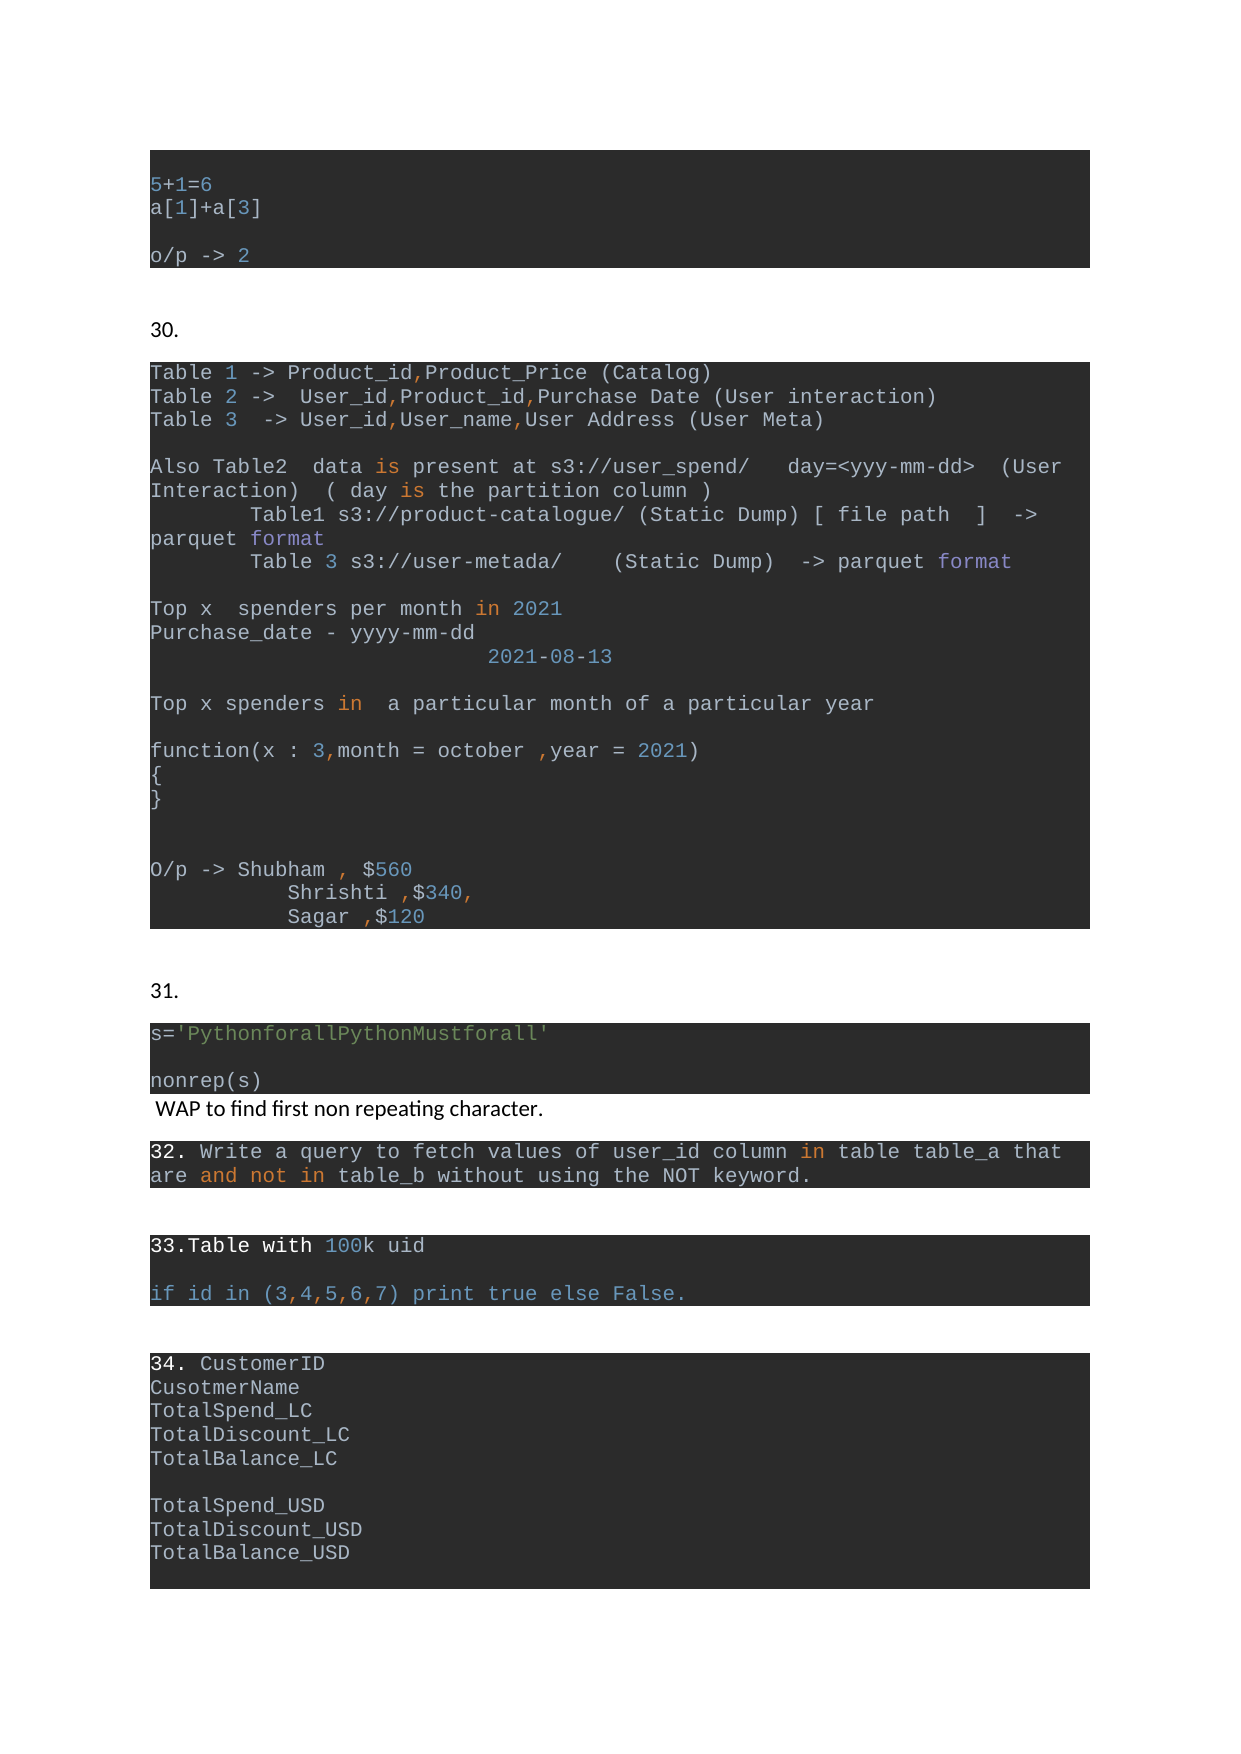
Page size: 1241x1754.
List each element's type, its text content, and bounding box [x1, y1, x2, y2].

text 32. Write a query to fetch values of user_id column in table table_a that are and not in table_b without using the NOT keyword. [150, 1141, 1090, 1188]
text } O/p -> Shubham , $560 Shrishti ,$340, Sagar ,$120 [150, 788, 1090, 929]
text s='PythonforallPythonMustforall' nonrep(s) [150, 1023, 1090, 1094]
text 33.Table with 100k uid if id in (3,4,5,6,7) print true else False. [150, 1235, 1090, 1306]
text 30. [150, 315, 1090, 343]
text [150, 150, 1090, 268]
text Table 1 -> Product_id,Product_Price (Catalog) Table 2 -> User_id,Product_id,Purchase Date (User interaction) Table 3 -> User_id,User_name,User Address (User Meta) Also Table2 data is present at s3://user_spend/ day=<yyy-mm-dd> (User Interaction) ( day is the partition column ) Table1 s3://product-catalogue/ (Static Dump) [ file path ] -> parquet format Table 3 s3://user-metada/ (Static Dump) -> parquet format Top x spenders per month in 2021 Purchase_date - yyyy-mm-dd 2021-08-13 Top x spenders in a particular month of a particular year function(x : 3,month = october ,year = 2021) { [150, 362, 1090, 788]
text WAP to find first non repeating character. [150, 1094, 1090, 1122]
text 31. [150, 976, 1090, 1004]
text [150, 1353, 1090, 1589]
